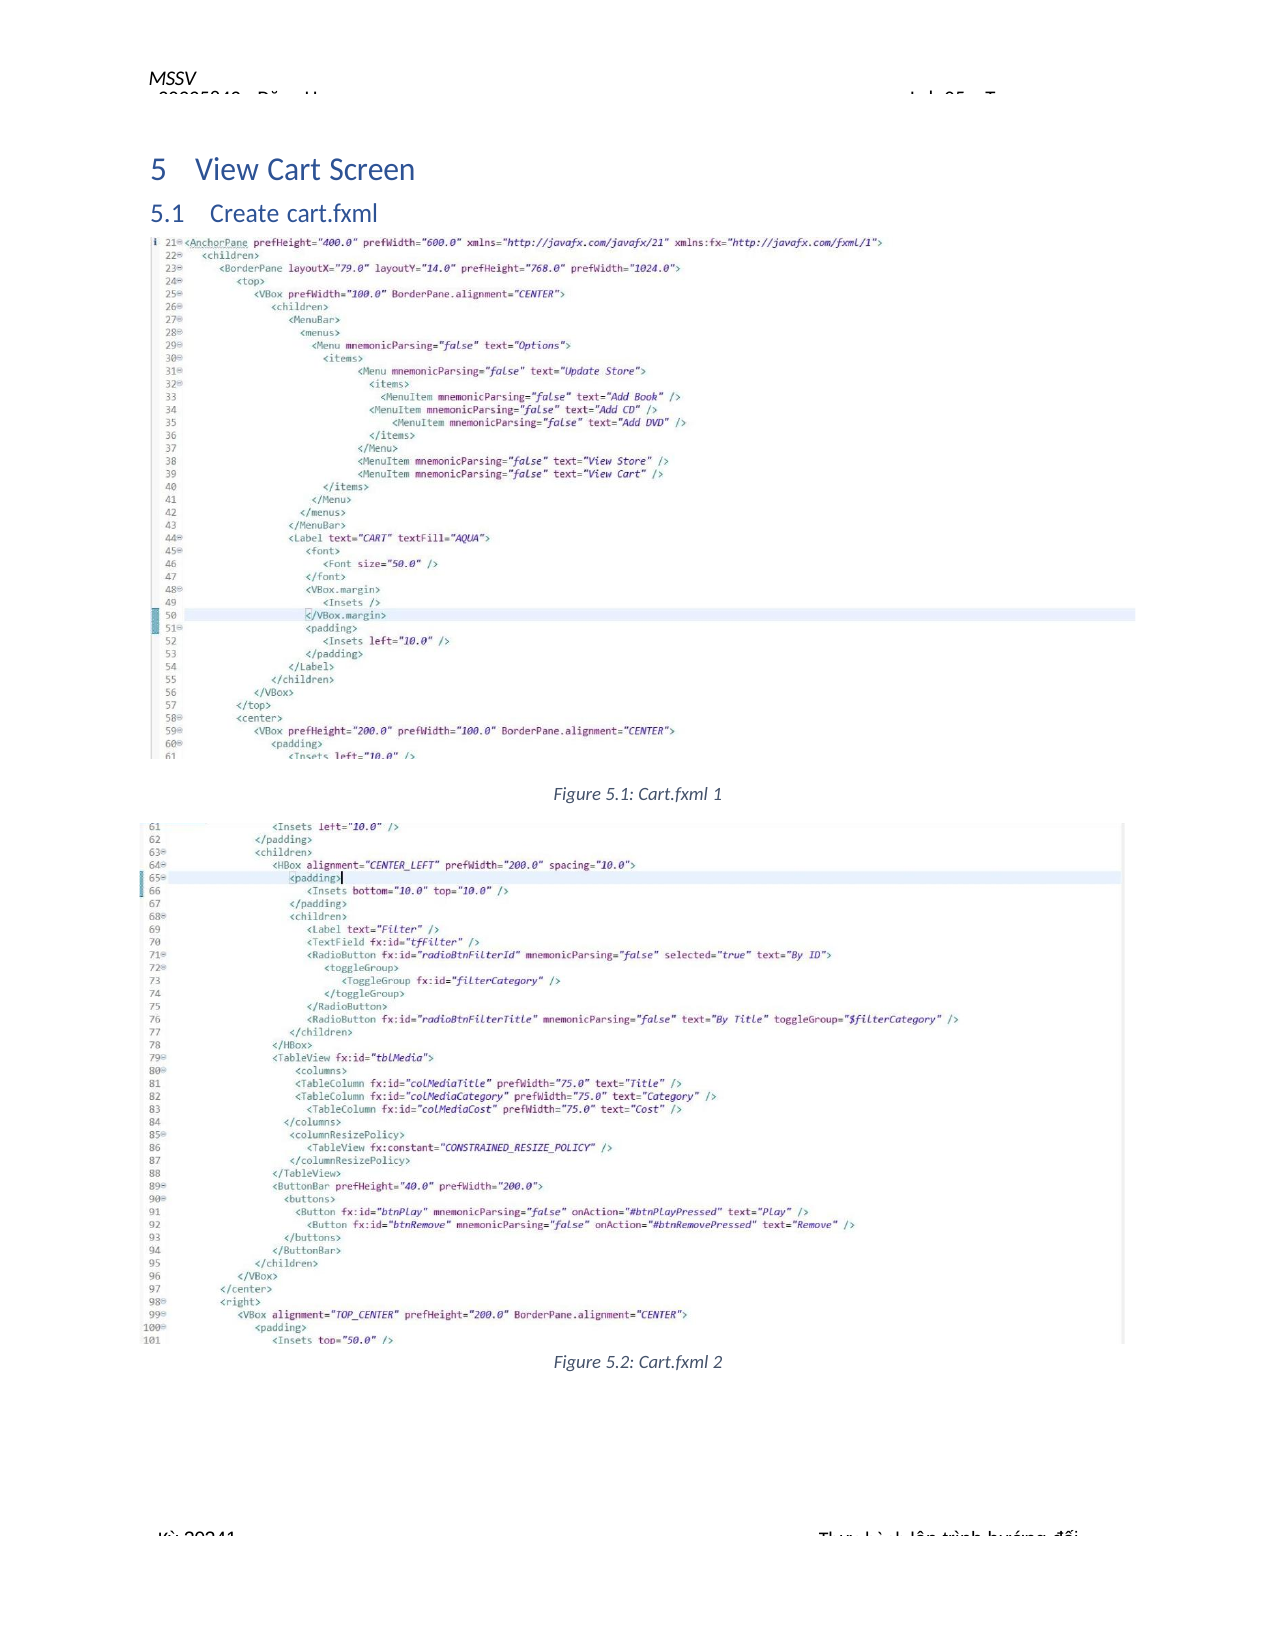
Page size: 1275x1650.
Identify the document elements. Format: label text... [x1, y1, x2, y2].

text Figure 5.2: Cart.fxml 2 [207, 1344, 1069, 1373]
picture [139, 823, 1125, 1344]
subtitle View Cart Screen [150, 148, 1269, 189]
picture [150, 237, 1136, 759]
subtitle Create cart.fxml [150, 196, 1269, 229]
text Figure 5.1: Cart.fxml 1 [207, 782, 1069, 805]
